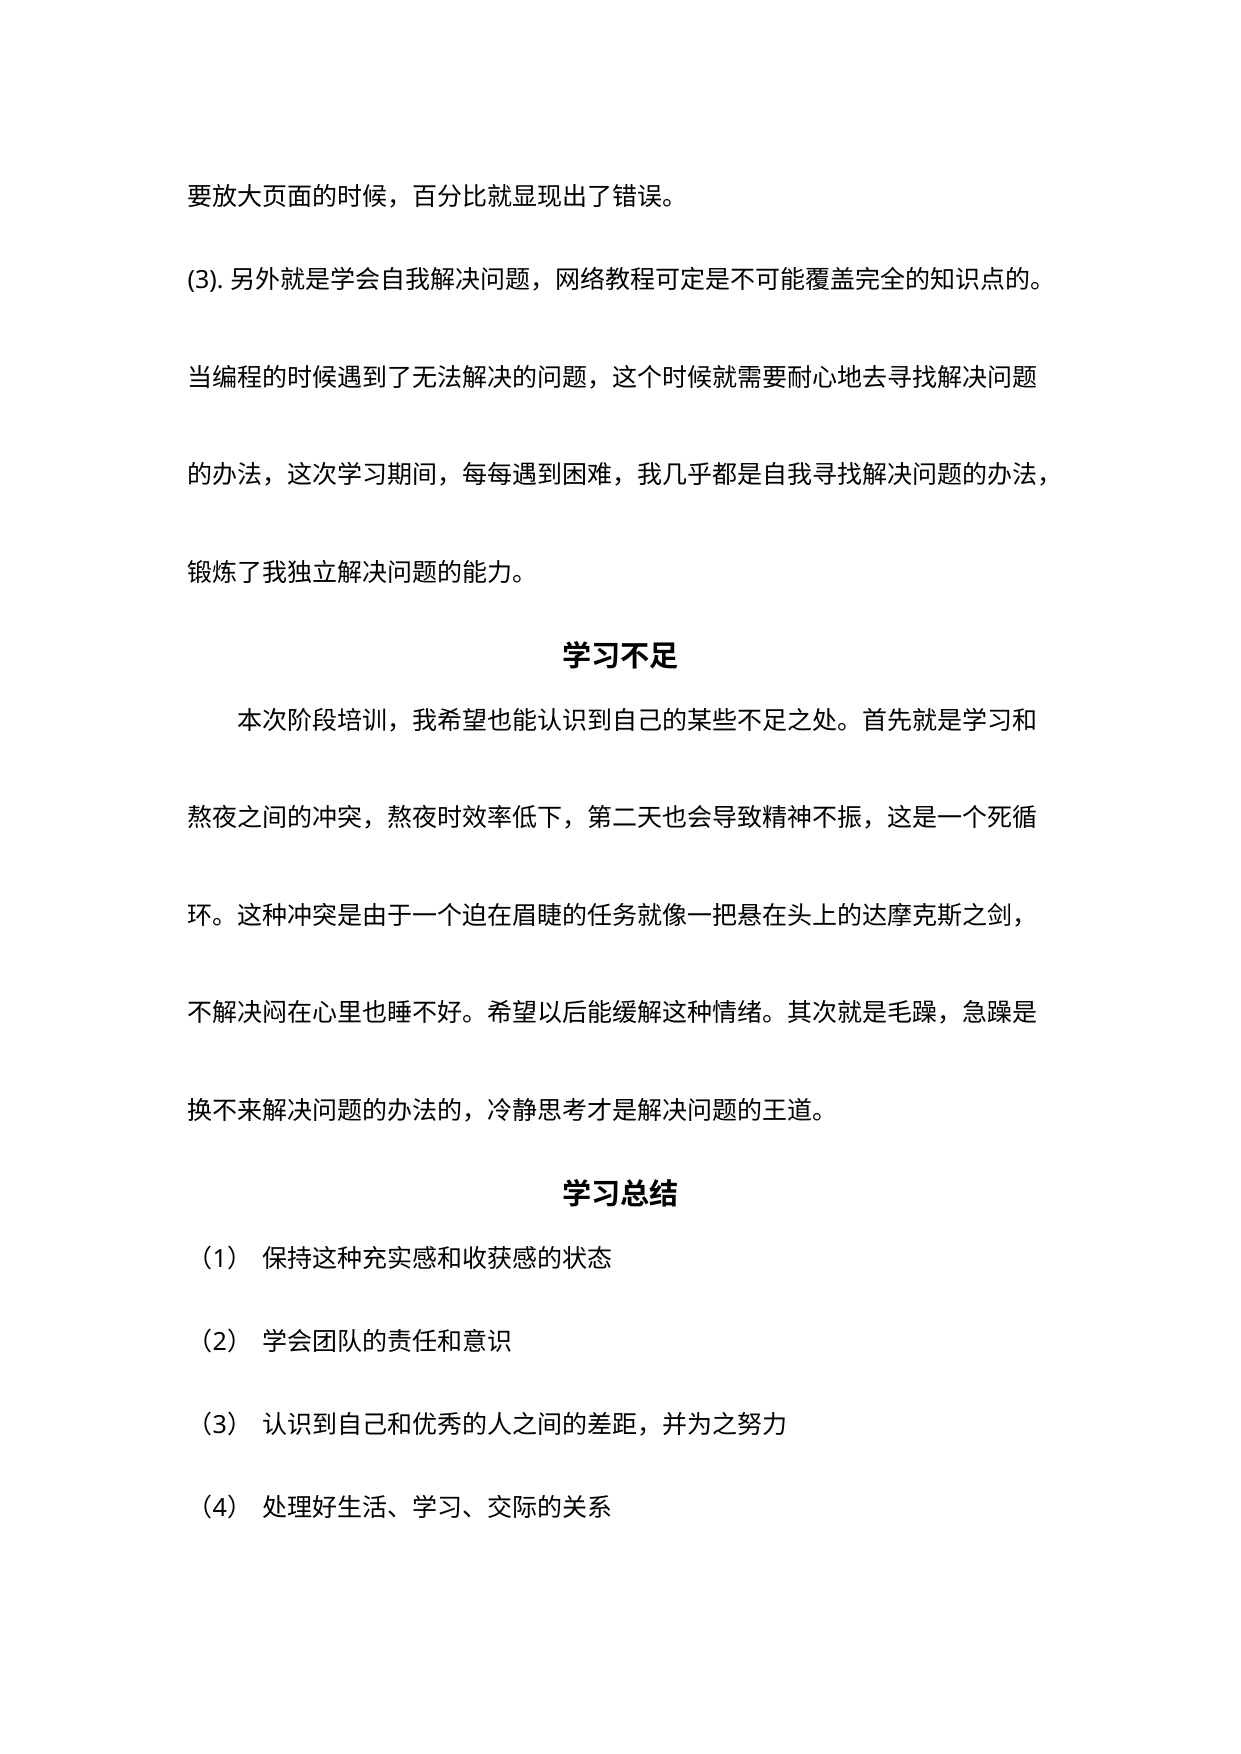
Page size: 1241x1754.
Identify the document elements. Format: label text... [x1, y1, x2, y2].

list 学会团队的责任和意识 [187, 1307, 1053, 1372]
list 保持这种充实感和收获感的状态 [187, 1224, 1053, 1289]
text (3). 另外就是学会自我解决问题，网络教程可定是不可能覆盖完全的知识点的。当编程的时候遇到了无法解决的问题，这个时候就需要耐心地去寻找解决问题的办法，这次学习期间，每每遇到困难，我几乎都是自我寻找解决问题的办法，锻炼了我独立解决问题的能力。 [187, 245, 1053, 603]
text 学习总结 [187, 1159, 1053, 1224]
list 处理好生活、学习、交际的关系 [187, 1473, 1053, 1538]
list 认识到自己和优秀的人之间的差距，并为之努力 [187, 1390, 1053, 1455]
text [187, 162, 1053, 227]
text 学习不足 [187, 621, 1053, 686]
text 本次阶段培训，我希望也能认识到自己的某些不足之处。首先就是学习和熬夜之间的冲突，熬夜时效率低下，第二天也会导致精神不振，这是一个死循环。这种冲突是由于一个迫在眉睫的任务就像一把悬在头上的达摩克斯之剑，不解决闷在心里也睡不好。希望以后能缓解这种情绪。其次就是毛躁，急躁是换不来解决问题的办法的，冷静思考才是解决问题的王道。 [187, 686, 1053, 1141]
